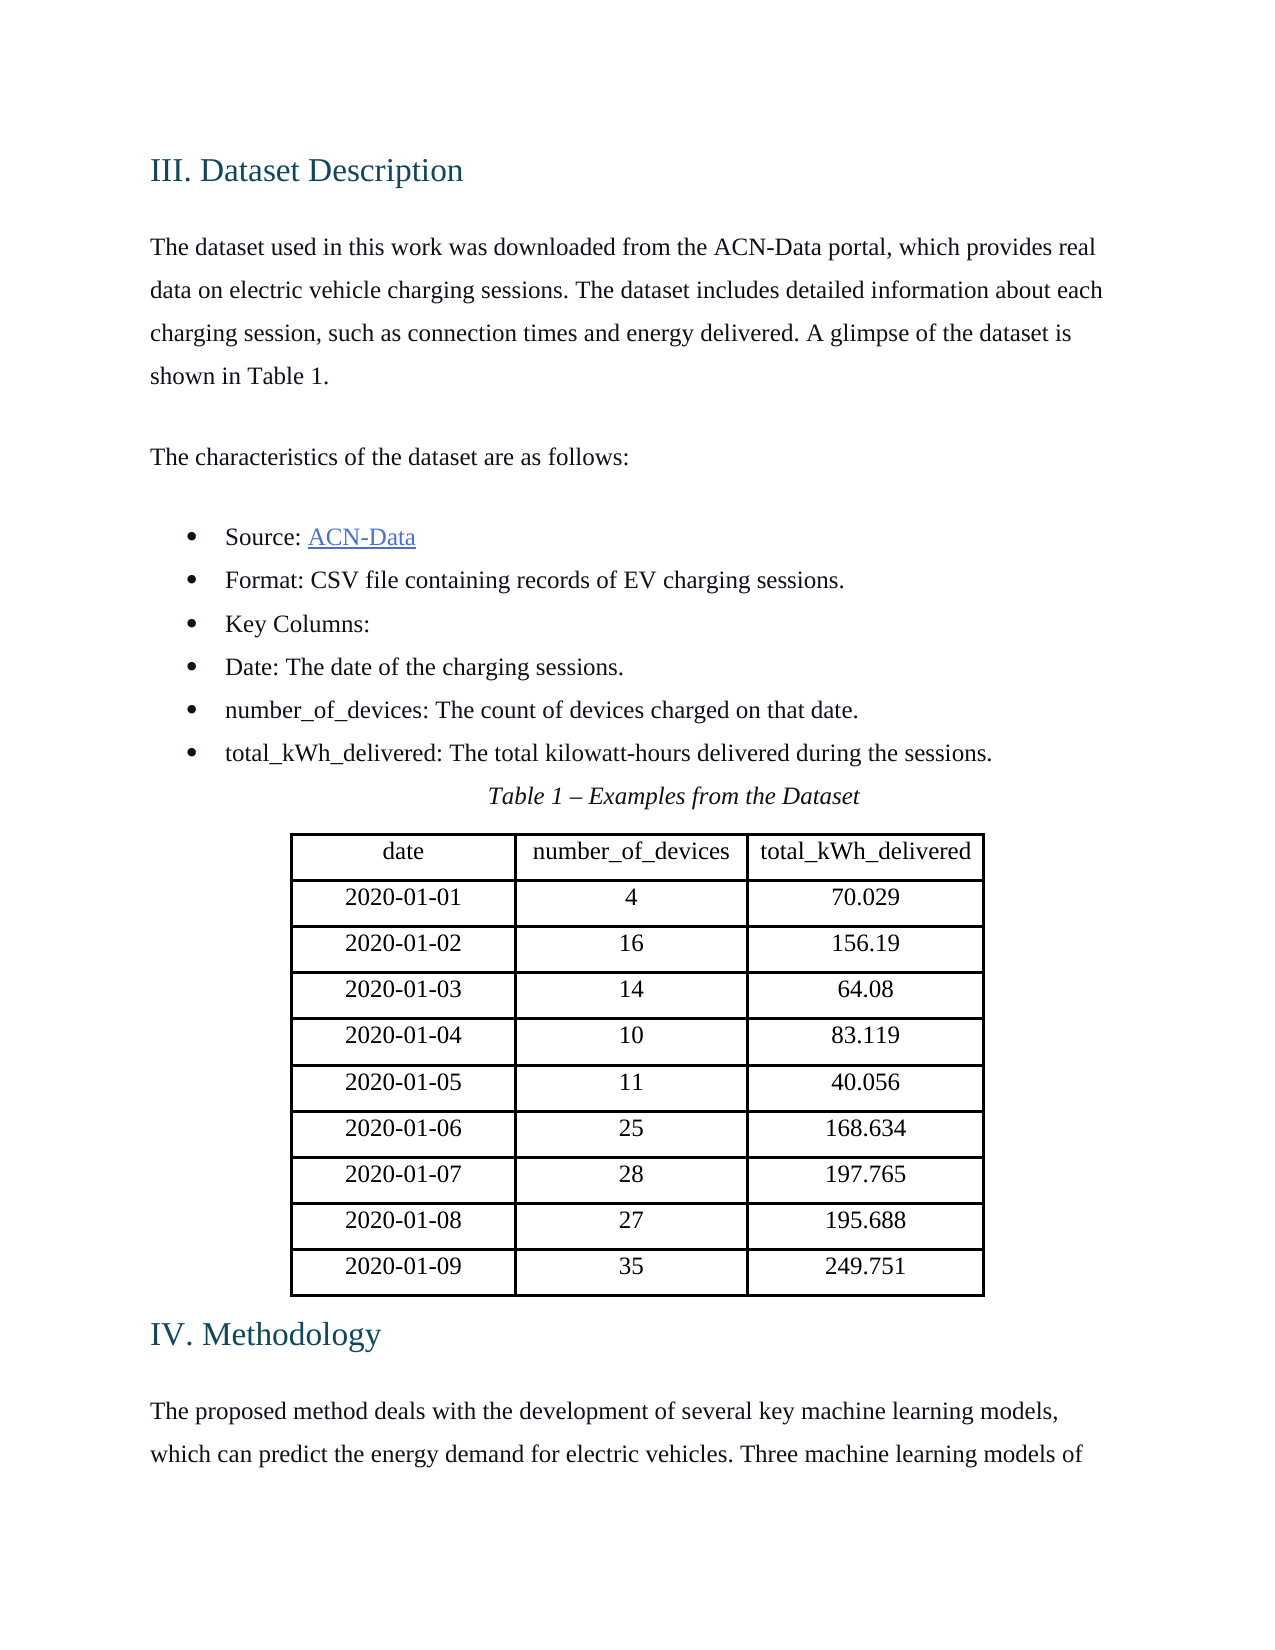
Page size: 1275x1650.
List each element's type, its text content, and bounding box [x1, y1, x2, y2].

table_cell 70.029 [749, 882, 982, 925]
table_header date [293, 836, 514, 879]
table_cell 25 [517, 1113, 746, 1156]
table_cell 195.688 [749, 1205, 982, 1248]
table_cell 249.751 [749, 1251, 982, 1294]
list Format: CSV file containing records of EV charging sessions. [187, 566, 1125, 594]
table_cell 4 [517, 882, 746, 925]
list number_of_devices: The count of devices charged on that date. [187, 695, 1125, 724]
table_cell 2020-01-02 [293, 928, 514, 971]
table_cell 2020-01-06 [293, 1113, 514, 1156]
list Key Columns: [187, 609, 1125, 637]
table_cell 197.765 [749, 1159, 982, 1202]
table_cell 168.634 [749, 1113, 982, 1156]
subtitle IV. Methodology [150, 1314, 1125, 1352]
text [150, 1396, 1125, 1468]
table_cell 2020-01-08 [293, 1205, 514, 1248]
table_cell 27 [517, 1205, 746, 1248]
table_cell 28 [517, 1159, 746, 1202]
list Source: ACN-Data [187, 522, 1125, 551]
table_cell 2020-01-03 [293, 974, 514, 1017]
table_cell 2020-01-07 [293, 1159, 514, 1202]
table_cell 35 [517, 1251, 746, 1294]
table_header total_kWh_delivered [749, 836, 982, 879]
list total_kWh_delivered: The total kilowatt-hours delivered during the sessions. [187, 738, 1125, 767]
table_cell 11 [517, 1067, 746, 1109]
table_cell 156.19 [749, 928, 982, 971]
table_cell 16 [517, 928, 746, 971]
table_cell 2020-01-05 [293, 1067, 514, 1109]
table_cell 10 [517, 1020, 746, 1063]
table_cell 40.056 [749, 1067, 982, 1109]
subtitle III. Dataset Description [150, 150, 1125, 188]
table_header number_of_devices [517, 836, 746, 879]
text The characteristics of the dataset are as follows: [150, 442, 1125, 471]
table_cell 2020-01-09 [293, 1251, 514, 1294]
table_cell 2020-01-01 [293, 882, 514, 925]
table_cell 2020-01-04 [293, 1020, 514, 1063]
table_cell 14 [517, 974, 746, 1017]
table_cell 83.119 [749, 1020, 982, 1063]
list Table 1 – Examples from the Dataset [225, 781, 1125, 810]
table_cell 64.08 [749, 974, 982, 1017]
text The dataset used in this work was downloaded from the ACN-Data portal, which provides real data on electric vehicle charging sessions. The dataset includes detailed information about each charging session, such as connection times and energy delivered. A glimpse of the dataset is shown in Table 1. [150, 232, 1125, 390]
list Date: The date of the charging sessions. [187, 652, 1125, 681]
